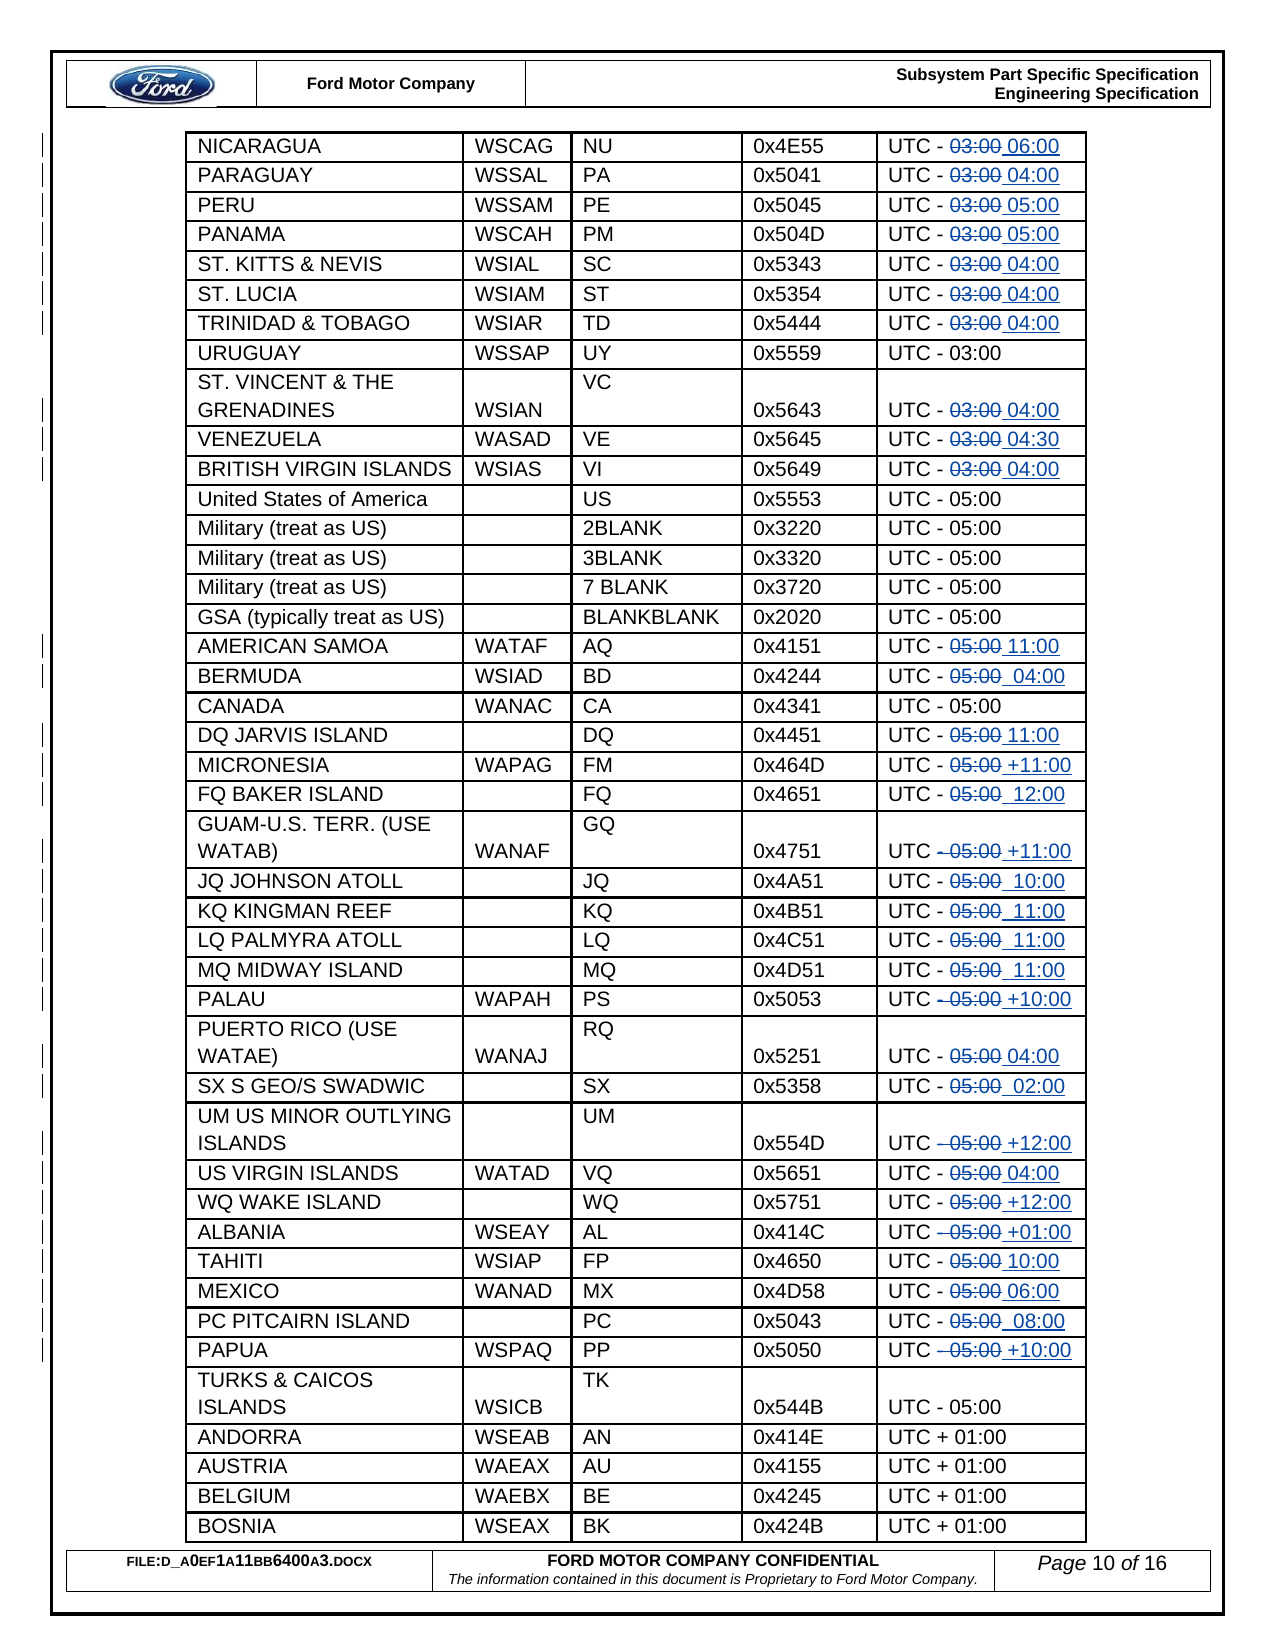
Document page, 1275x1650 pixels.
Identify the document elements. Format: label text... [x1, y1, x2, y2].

table_cell UTC - [878, 1161, 1085, 1188]
table_cell United States of America [187, 486, 462, 514]
table_cell RQ [573, 1017, 741, 1072]
table_cell CA [573, 694, 741, 721]
table_cell AN [573, 1425, 741, 1452]
table_cell 2BLANK [573, 516, 741, 543]
table_cell 0x4151 [743, 634, 876, 662]
table_cell UTC [878, 1220, 1085, 1247]
table_cell 0x4451 [743, 723, 876, 751]
table_cell UTC - 05:00 [878, 516, 1085, 543]
table_cell 0x5043 [743, 1309, 876, 1336]
table_cell 0x5053 [743, 987, 876, 1015]
table_cell 0x3320 [743, 546, 876, 573]
table_cell ST. LUCIA [187, 281, 462, 309]
table_cell WATAD [464, 1161, 570, 1188]
table_cell PP [573, 1338, 741, 1366]
table_cell 0x4D51 [743, 958, 876, 985]
table_cell WSSAM [464, 193, 570, 220]
table_cell UTC - [878, 1309, 1085, 1336]
table_cell VE [573, 427, 741, 455]
table_cell KQ KINGMAN REEF [187, 899, 462, 926]
table_cell PA [573, 163, 741, 191]
table_cell TRINIDAD & TOBAGO [187, 311, 462, 338]
table_cell FQ [573, 782, 741, 810]
table_cell 0x5651 [743, 1161, 876, 1188]
table_cell UTC - [878, 427, 1085, 455]
table_cell WQ [573, 1190, 741, 1218]
table_cell 0x5645 [743, 427, 876, 455]
table_cell [464, 575, 570, 603]
table_cell KQ [573, 899, 741, 926]
table_cell WSICB [464, 1368, 570, 1423]
table_cell [464, 869, 570, 896]
table_cell UTC - 05:00 [878, 486, 1085, 514]
table_cell LQ [573, 928, 741, 956]
table_cell PALAU [187, 987, 462, 1015]
table_cell AQ [573, 634, 741, 662]
table_cell 0x5041 [743, 163, 876, 191]
table_cell NU [573, 134, 741, 161]
table_cell PC [573, 1309, 741, 1336]
table_cell UTC - [878, 163, 1085, 191]
table_cell 0x4650 [743, 1249, 876, 1277]
table_cell [464, 1309, 570, 1336]
table_cell WASAD [464, 427, 570, 455]
table_cell UTC - 03:00 [878, 341, 1085, 368]
table_cell UTC - [878, 899, 1085, 926]
table_cell JQ JOHNSON ATOLL [187, 869, 462, 896]
table_cell 0x5649 [743, 457, 876, 484]
table_cell DQ [573, 723, 741, 751]
table_cell FP [573, 1249, 741, 1277]
table_cell UTC - [878, 134, 1085, 161]
table_cell UTC - 05:00 [878, 575, 1085, 603]
table_cell US VIRGIN ISLANDS [187, 1161, 462, 1188]
table_cell SX [573, 1074, 741, 1101]
table_cell UTC - [878, 1017, 1085, 1072]
table_cell 0x2020 [743, 605, 876, 632]
table_cell WSEAB [464, 1425, 570, 1452]
table_cell ST. KITTS & NEVIS [187, 252, 462, 279]
table_cell UTC + 01:00 [878, 1484, 1085, 1511]
table_cell WSSAP [464, 341, 570, 368]
table_cell 0x5643 [743, 370, 876, 425]
table_cell SX S GEO/S SWADWIC [187, 1074, 462, 1101]
table_cell MEXICO [187, 1279, 462, 1306]
table_cell 0x5559 [743, 341, 876, 368]
table_cell 0x4E55 [743, 134, 876, 161]
table_cell GQ [573, 812, 741, 867]
table_cell WSEAY [464, 1220, 570, 1247]
table_cell VENEZUELA [187, 427, 462, 455]
table_cell MQ MIDWAY ISLAND [187, 958, 462, 985]
table_cell 0x5553 [743, 486, 876, 514]
table_cell 0x414C [743, 1220, 876, 1247]
table_cell TK [573, 1368, 741, 1423]
table_cell BK [573, 1514, 741, 1541]
table_cell TURKS & CAICOS ISLANDS [187, 1368, 462, 1423]
table_cell WSIAS [464, 457, 570, 484]
table_cell Military (treat as US) [187, 516, 462, 543]
table_cell 0x4A51 [743, 869, 876, 896]
table_cell 0x4155 [743, 1454, 876, 1482]
table_cell [464, 723, 570, 751]
table_cell UTC - [878, 222, 1085, 250]
table_cell 0x544B [743, 1368, 876, 1423]
table_cell DQ JARVIS ISLAND [187, 723, 462, 751]
table_cell 0x554D [743, 1104, 876, 1158]
table_cell 0x4244 [743, 664, 876, 691]
table_cell UTC - [878, 311, 1085, 338]
table_cell WSIAD [464, 664, 570, 691]
table_cell 7 BLANK [573, 575, 741, 603]
table_cell UM US MINOR OUTLYING ISLANDS [187, 1104, 462, 1158]
table_cell BLANKBLANK [573, 605, 741, 632]
table_cell FM [573, 753, 741, 780]
table_cell MICRONESIA [187, 753, 462, 780]
table_cell PM [573, 222, 741, 250]
table_cell VC [573, 370, 741, 425]
table_cell WQ WAKE ISLAND [187, 1190, 462, 1218]
table_cell PERU [187, 193, 462, 220]
table_cell Military (treat as US) [187, 575, 462, 603]
table_cell UTC + 01:00 [878, 1425, 1085, 1452]
table_cell PAPUA [187, 1338, 462, 1366]
table_cell PE [573, 193, 741, 220]
table_cell UTC - [878, 782, 1085, 810]
table_cell WSSAL [464, 163, 570, 191]
table_cell ANDORRA [187, 1425, 462, 1452]
table_cell WSIAL [464, 252, 570, 279]
table_cell AL [573, 1220, 741, 1247]
table_cell 0x424B [743, 1514, 876, 1541]
picture [105, 61, 217, 107]
table_cell UTC [878, 1338, 1085, 1366]
table_cell VI [573, 457, 741, 484]
table_cell 0x5354 [743, 281, 876, 309]
table_cell PS [573, 987, 741, 1015]
table_cell UTC + 01:00 [878, 1514, 1085, 1541]
table_cell BE [573, 1484, 741, 1511]
table_cell 0x5358 [743, 1074, 876, 1101]
table_cell 0x3220 [743, 516, 876, 543]
table_cell BERMUDA [187, 664, 462, 691]
table_cell GSA (typically treat as US) [187, 605, 462, 632]
table_cell [464, 1190, 570, 1218]
table_cell 0x4751 [743, 812, 876, 867]
table_cell AU [573, 1454, 741, 1482]
table_cell US [573, 486, 741, 514]
table_cell VQ [573, 1161, 741, 1188]
table_cell UTC - [878, 634, 1085, 662]
table_cell GUAM-U.S. TERR. (USE WATAB) [187, 812, 462, 867]
table_cell UTC - [878, 928, 1085, 956]
table_cell 0x4245 [743, 1484, 876, 1511]
table_cell PANAMA [187, 222, 462, 250]
table_cell 3BLANK [573, 546, 741, 573]
table_cell URUGUAY [187, 341, 462, 368]
table_cell WAEAX [464, 1454, 570, 1482]
table_cell UTC - [878, 1074, 1085, 1101]
table_cell 0x5343 [743, 252, 876, 279]
table_cell FQ BAKER ISLAND [187, 782, 462, 810]
table_cell WSIAR [464, 311, 570, 338]
table_cell SC [573, 252, 741, 279]
table_cell [464, 782, 570, 810]
table_cell [464, 605, 570, 632]
table_cell UTC [878, 987, 1085, 1015]
table_cell UTC - [878, 281, 1085, 309]
table_cell WANAF [464, 812, 570, 867]
table_cell UTC [878, 1104, 1085, 1158]
table_cell Military (treat as US) [187, 546, 462, 573]
table_cell PC PITCAIRN ISLAND [187, 1309, 462, 1336]
table_cell WAPAH [464, 987, 570, 1015]
table_cell TAHITI [187, 1249, 462, 1277]
table_cell WSCAG [464, 134, 570, 161]
table_cell WANAD [464, 1279, 570, 1306]
table_cell [464, 546, 570, 573]
table_cell 0x3720 [743, 575, 876, 603]
table_cell WANAJ [464, 1017, 570, 1072]
table_cell UTC - 05:00 [878, 1368, 1085, 1423]
table_cell UTC - [878, 1279, 1085, 1306]
table_cell PARAGUAY [187, 163, 462, 191]
table_cell [464, 1074, 570, 1101]
table_cell PUERTO RICO (USE WATAE) [187, 1017, 462, 1072]
table_cell CANADA [187, 694, 462, 721]
table_cell WSEAX [464, 1514, 570, 1541]
table_cell [464, 928, 570, 956]
table_cell 0x504D [743, 222, 876, 250]
table_cell UTC - 05:00 [878, 605, 1085, 632]
table_cell NICARAGUA [187, 134, 462, 161]
table_cell ALBANIA [187, 1220, 462, 1247]
table_cell UTC - [878, 370, 1085, 425]
table_cell WSCAH [464, 222, 570, 250]
table_cell ST [573, 281, 741, 309]
table_cell UTC - [878, 753, 1085, 780]
table_cell UTC - [878, 723, 1085, 751]
table_cell WSPAQ [464, 1338, 570, 1366]
table_cell UTC - [878, 664, 1085, 691]
table_cell MX [573, 1279, 741, 1306]
table_cell ST. VINCENT & THE GRENADINES [187, 370, 462, 425]
table_cell [464, 516, 570, 543]
table_cell 0x4D58 [743, 1279, 876, 1306]
table_cell UTC - [878, 252, 1085, 279]
table_cell BOSNIA [187, 1514, 462, 1541]
table_cell LQ PALMYRA ATOLL [187, 928, 462, 956]
table_cell 0x4C51 [743, 928, 876, 956]
table_cell WSIAN [464, 370, 570, 425]
table_cell WAEBX [464, 1484, 570, 1511]
table_cell UTC - [878, 1249, 1085, 1277]
table_cell WATAF [464, 634, 570, 662]
table_cell WANAC [464, 694, 570, 721]
table_cell UTC + 01:00 [878, 1454, 1085, 1482]
table_cell 0x5751 [743, 1190, 876, 1218]
table_cell 0x5444 [743, 311, 876, 338]
table_cell 0x4B51 [743, 899, 876, 926]
table_cell MQ [573, 958, 741, 985]
table_cell WSIAM [464, 281, 570, 309]
table_cell UTC - 05:00 [878, 694, 1085, 721]
table_cell BD [573, 664, 741, 691]
table_cell WAPAG [464, 753, 570, 780]
table_cell UTC - [878, 869, 1085, 896]
table_cell 0x4341 [743, 694, 876, 721]
table_cell UM [573, 1104, 741, 1158]
table_cell AUSTRIA [187, 1454, 462, 1482]
table_cell 0x414E [743, 1425, 876, 1452]
table_cell UTC [878, 812, 1085, 867]
table_cell BELGIUM [187, 1484, 462, 1511]
table_cell UY [573, 341, 741, 368]
table_cell 0x5251 [743, 1017, 876, 1072]
table_cell 0x5050 [743, 1338, 876, 1366]
table_cell UTC - [878, 457, 1085, 484]
table_cell [464, 958, 570, 985]
table_cell JQ [573, 869, 741, 896]
table_cell UTC - 05:00 [878, 546, 1085, 573]
table_cell UTC - [878, 958, 1085, 985]
table_cell UTC - [878, 193, 1085, 220]
table_cell WSIAP [464, 1249, 570, 1277]
table_cell 0x4651 [743, 782, 876, 810]
table_cell UTC - [878, 1190, 1085, 1218]
table_cell 0x464D [743, 753, 876, 780]
table_cell 0x5045 [743, 193, 876, 220]
table_cell TD [573, 311, 741, 338]
table_cell [464, 1104, 570, 1158]
table_cell AMERICAN SAMOA [187, 634, 462, 662]
table_cell [464, 486, 570, 514]
table_cell BRITISH VIRGIN ISLANDS [187, 457, 462, 484]
table_cell [464, 899, 570, 926]
